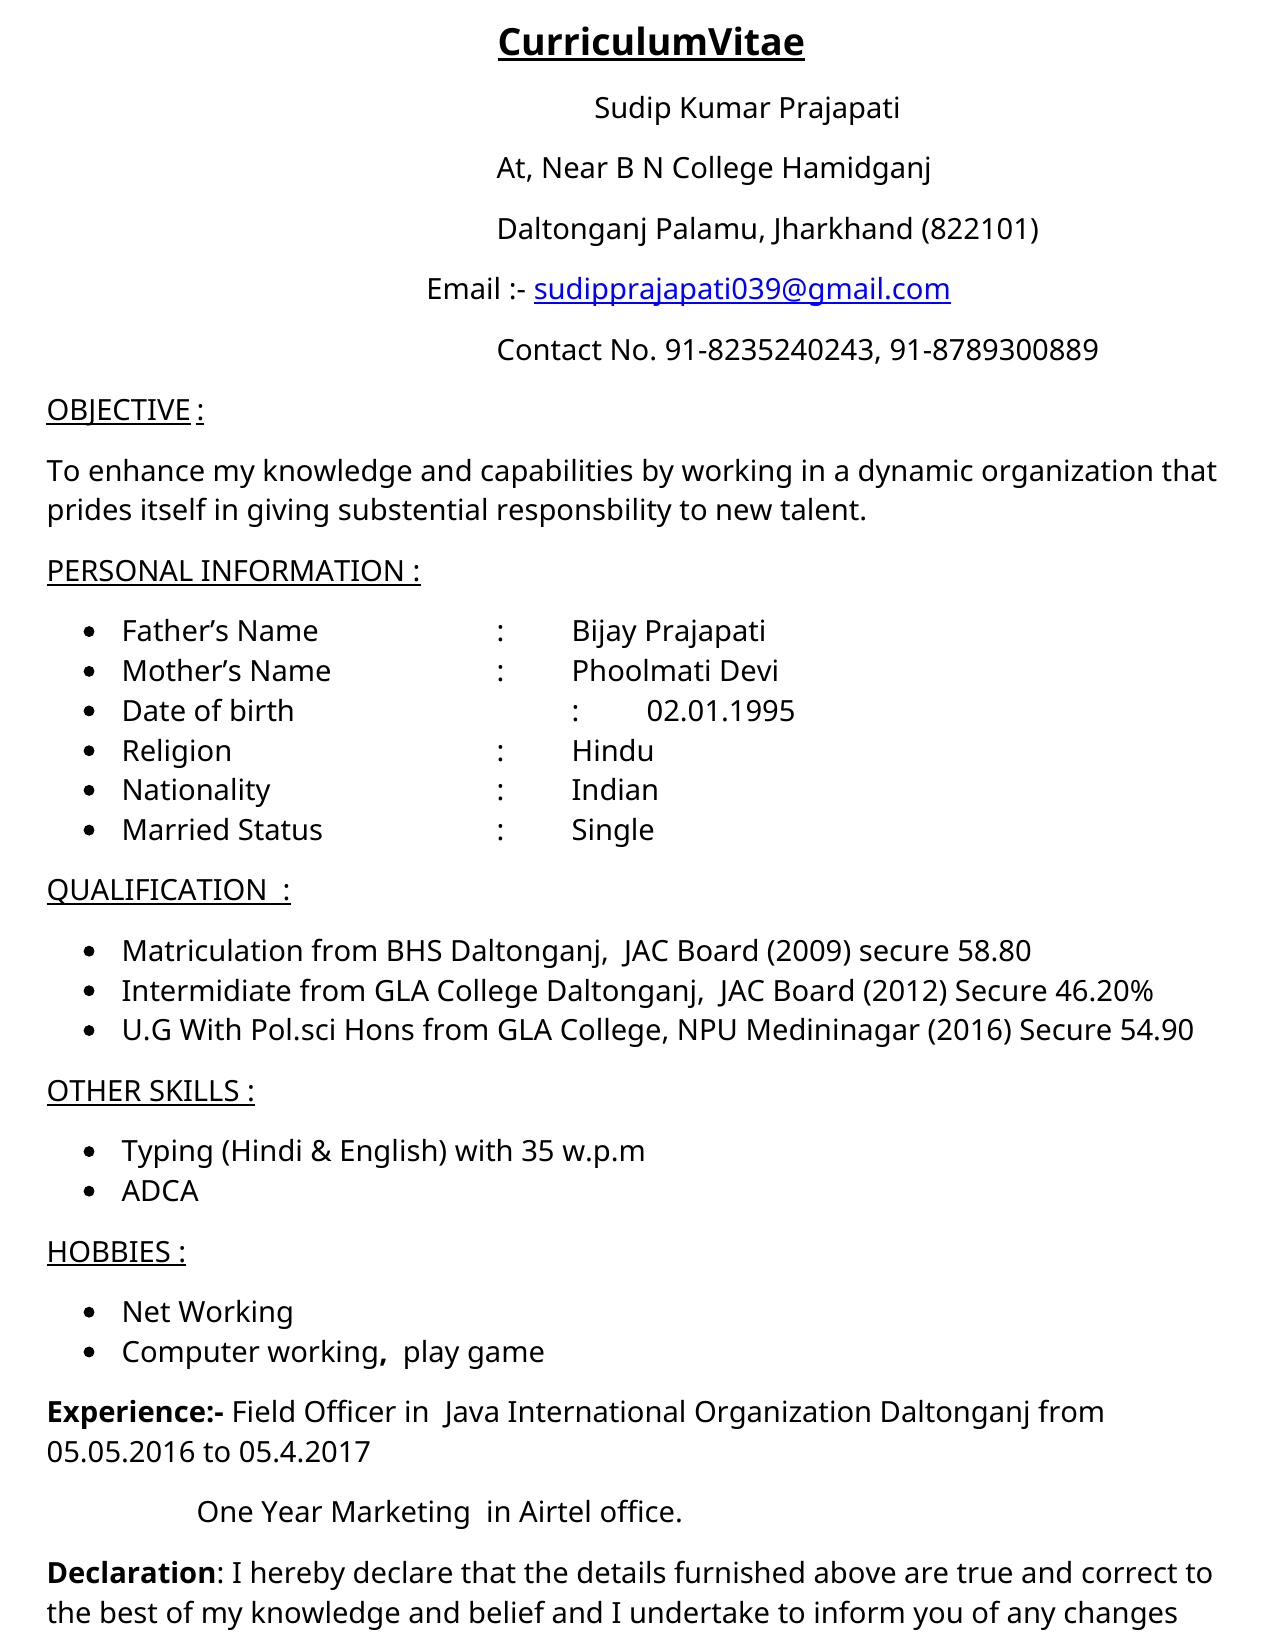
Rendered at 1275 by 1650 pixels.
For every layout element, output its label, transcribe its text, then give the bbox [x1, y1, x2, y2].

list Intermidiate from GLA College Daltonganj, JAC Board (2012) Secure 46.20% [28, 970, 1256, 1009]
text Contact No. 91-8235240243, 91-8789300889 [46, 329, 1256, 369]
list Matriculation from BHS Daltonganj, JAC Board (2009) secure 58.80 [28, 930, 1256, 970]
text Sudip Kumar Prajapati [46, 87, 1256, 127]
text To enhance my knowledge and capabilities by working in a dynamic organization that prides itself in giving substential responsbility to new talent. [46, 450, 1256, 529]
text Experience:- Field Officer in Java International Organization Daltonganj from 05.05.2016 to 05.4.2017 [46, 1392, 1256, 1471]
text OTHER SKILLS : [46, 1070, 1256, 1110]
list Computer working, play game [84, 1331, 1256, 1371]
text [46, 1552, 1256, 1632]
text CurriculumVitae [46, 15, 1256, 66]
text QUALIFICATION : [46, 870, 1256, 909]
list Father’s Name : Bijay Prajapati [84, 611, 1256, 650]
list Net Working [84, 1291, 1256, 1331]
text PERSONAL INFORMATION : [46, 550, 1256, 590]
list Mother’s Name : Phoolmati Devi [84, 650, 1256, 690]
list Nationality : Indian [84, 769, 1256, 809]
text One Year Marketing in Airtel office. [46, 1492, 1256, 1531]
list Religion : Hindu [84, 730, 1256, 769]
text At, Near B N College Hamidganj [46, 147, 1256, 187]
list Married Status : Single [84, 809, 1256, 849]
text Daltonganj Palamu, Jharkhand (822101) [46, 208, 1256, 248]
text Email :- sudipprajapati039@gmail.com [46, 268, 1256, 308]
text OBJECTIVE : [46, 389, 1256, 429]
list U.G With Pol.sci Hons from GLA College, NPU Medininagar (2016) Secure 54.90 [28, 1009, 1256, 1049]
list Typing (Hindi & English) with 35 w.p.m [84, 1131, 1256, 1170]
list ADCA [84, 1170, 1256, 1210]
text HOBBIES : [46, 1231, 1256, 1271]
list Date of birth : 02.01.1995 [84, 690, 1256, 730]
